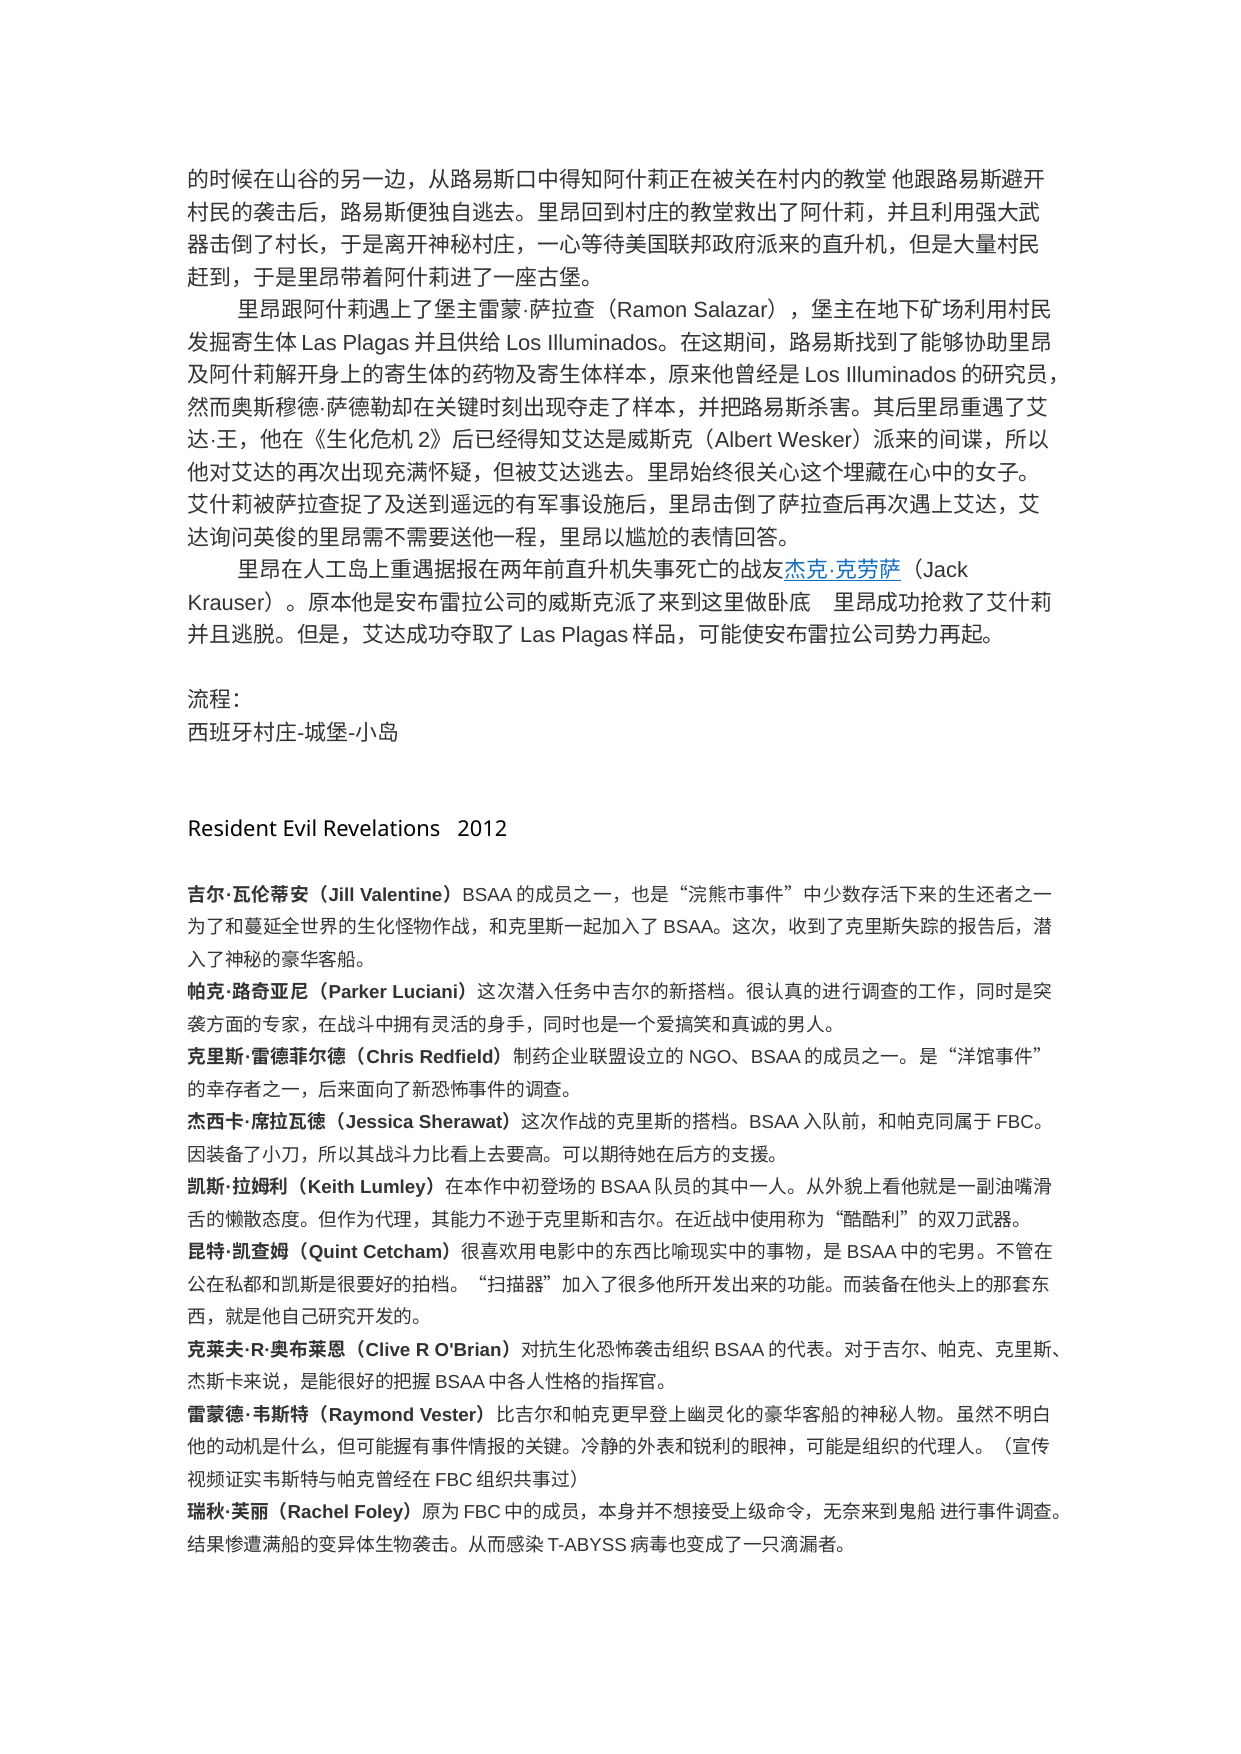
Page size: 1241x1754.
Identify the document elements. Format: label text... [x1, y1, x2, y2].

text 凯斯·拉姆利（Keith Lumley）在本作中初登场的BSAA队员的其中一人。从外貌上看他就是一副油嘴滑舌的懒散态度。但作为代理，其能力不逊于克里斯和吉尔。在近战中使用称为“酷酷利”的双刀武器。 [187, 1169, 1053, 1234]
text 杰西卡·席拉瓦徳（Jessica Sherawat）这次作战的克里斯的搭档。BSAA入队前，和帕克同属于FBC。因装备了小刀，所以其战斗力比看上去要高。可以期待她在后方的支援。 [187, 1104, 1053, 1169]
text 克里斯·雷德菲尔德（Chris Redfield）制药企业联盟设立的NGO、BSAA的成员之一。是“洋馆事件”的幸存者之一，后来面向了新恐怖事件的调查。 [187, 1039, 1053, 1104]
text 帕克·路奇亚尼（Parker Luciani）这次潜入任务中吉尔的新搭档。很认真的进行调查的工作，同时是突袭方面的专家，在战斗中拥有灵活的身手，同时也是一个爱搞笑和真诚的男人。 [187, 974, 1053, 1039]
text 瑞秋·芙丽（Rachel Foley）原为FBC中的成员，本身并不想接受上级命令，无奈来到鬼船 进行事件调查。结果惨遭满船的变异体生物袭击。从而感染T-ABYSS病毒也变成了一只滴漏者。 [187, 1494, 1053, 1559]
text 流程： [187, 682, 1053, 714]
text 吉尔·瓦伦蒂安（Jill Valentine）BSAA的成员之一，也是“浣熊市事件”中少数存活下来的生还者之一。为了和蔓延全世界的生化怪物作战，和克里斯一起加入了BSAA。这次，收到了克里斯失踪的报告后，潜入了神秘的豪华客船。 [187, 877, 1053, 974]
text 里昂跟阿什莉遇上了堡主雷蒙·萨拉查（Ramon Salazar），堡主在地下矿场利用村民发掘寄生体Las Plagas并且供给Los Illuminados。在这期间，路易斯找到了能够协助里昂及阿什莉解开身上的寄生体的药物及寄生体样本，原来他曾经是Los Illuminados的研究员，然而奥斯穆德·萨德勒却在关键时刻出现夺走了样本，并把路易斯杀害。其后里昂重遇了艾达·王，他在《生化危机2》后已经得知艾达是威斯克（Albert Wesker）派来的间谍，所以他对艾达的再次出现充满怀疑，但被艾达逃去。里昂始终很关心这个埋藏在心中的女子。艾什莉被萨拉查捉了及送到遥远的有军事设施后，里昂击倒了萨拉查后再次遇上艾达，艾达询问英俊的里昂需不需要送他一程，里昂以尴尬的表情回答。 [187, 292, 1053, 552]
text 克莱夫·R·奥布莱恩（Clive R O'Brian）对抗生化恐怖袭击组织BSAA的代表。对于吉尔、帕克、克里斯、杰斯卡来说，是能很好的把握BSAA中各人性格的指挥官。 [187, 1332, 1053, 1397]
text 西班牙村庄-城堡-小岛 [187, 714, 1053, 747]
text 雷蒙德·韦斯特（Raymond Vester）比吉尔和帕克更早登上幽灵化的豪华客船的神秘人物。虽然不明白他的动机是什么，但可能握有事件情报的关键。冷静的外表和锐利的眼神，可能是组织的代理人。（宣传视频证实韦斯特与帕克曾经在FBC组织共事过） [187, 1397, 1053, 1494]
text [187, 162, 1053, 292]
text Resident Evil Revelations 2012 [187, 812, 1053, 844]
text 里昂在人工岛上重遇据报在两年前直升机失事死亡的战友杰克·克劳萨（Jack Krauser）。原本他是安布雷拉公司的威斯克派了来到这里做卧底 里昂成功抢救了艾什莉并且逃脱。但是，艾达成功夺取了Las Plagas样品，可能使安布雷拉公司势力再起。 [187, 552, 1053, 649]
text 昆特·凯查姆（Quint Cetcham）很喜欢用电影中的东西比喻现实中的事物，是BSAA中的宅男。不管在公在私都和凯斯是很要好的拍档。“扫描器”加入了很多他所开发出来的功能。而装备在他头上的那套东西，就是他自己研究开发的。 [187, 1234, 1053, 1332]
